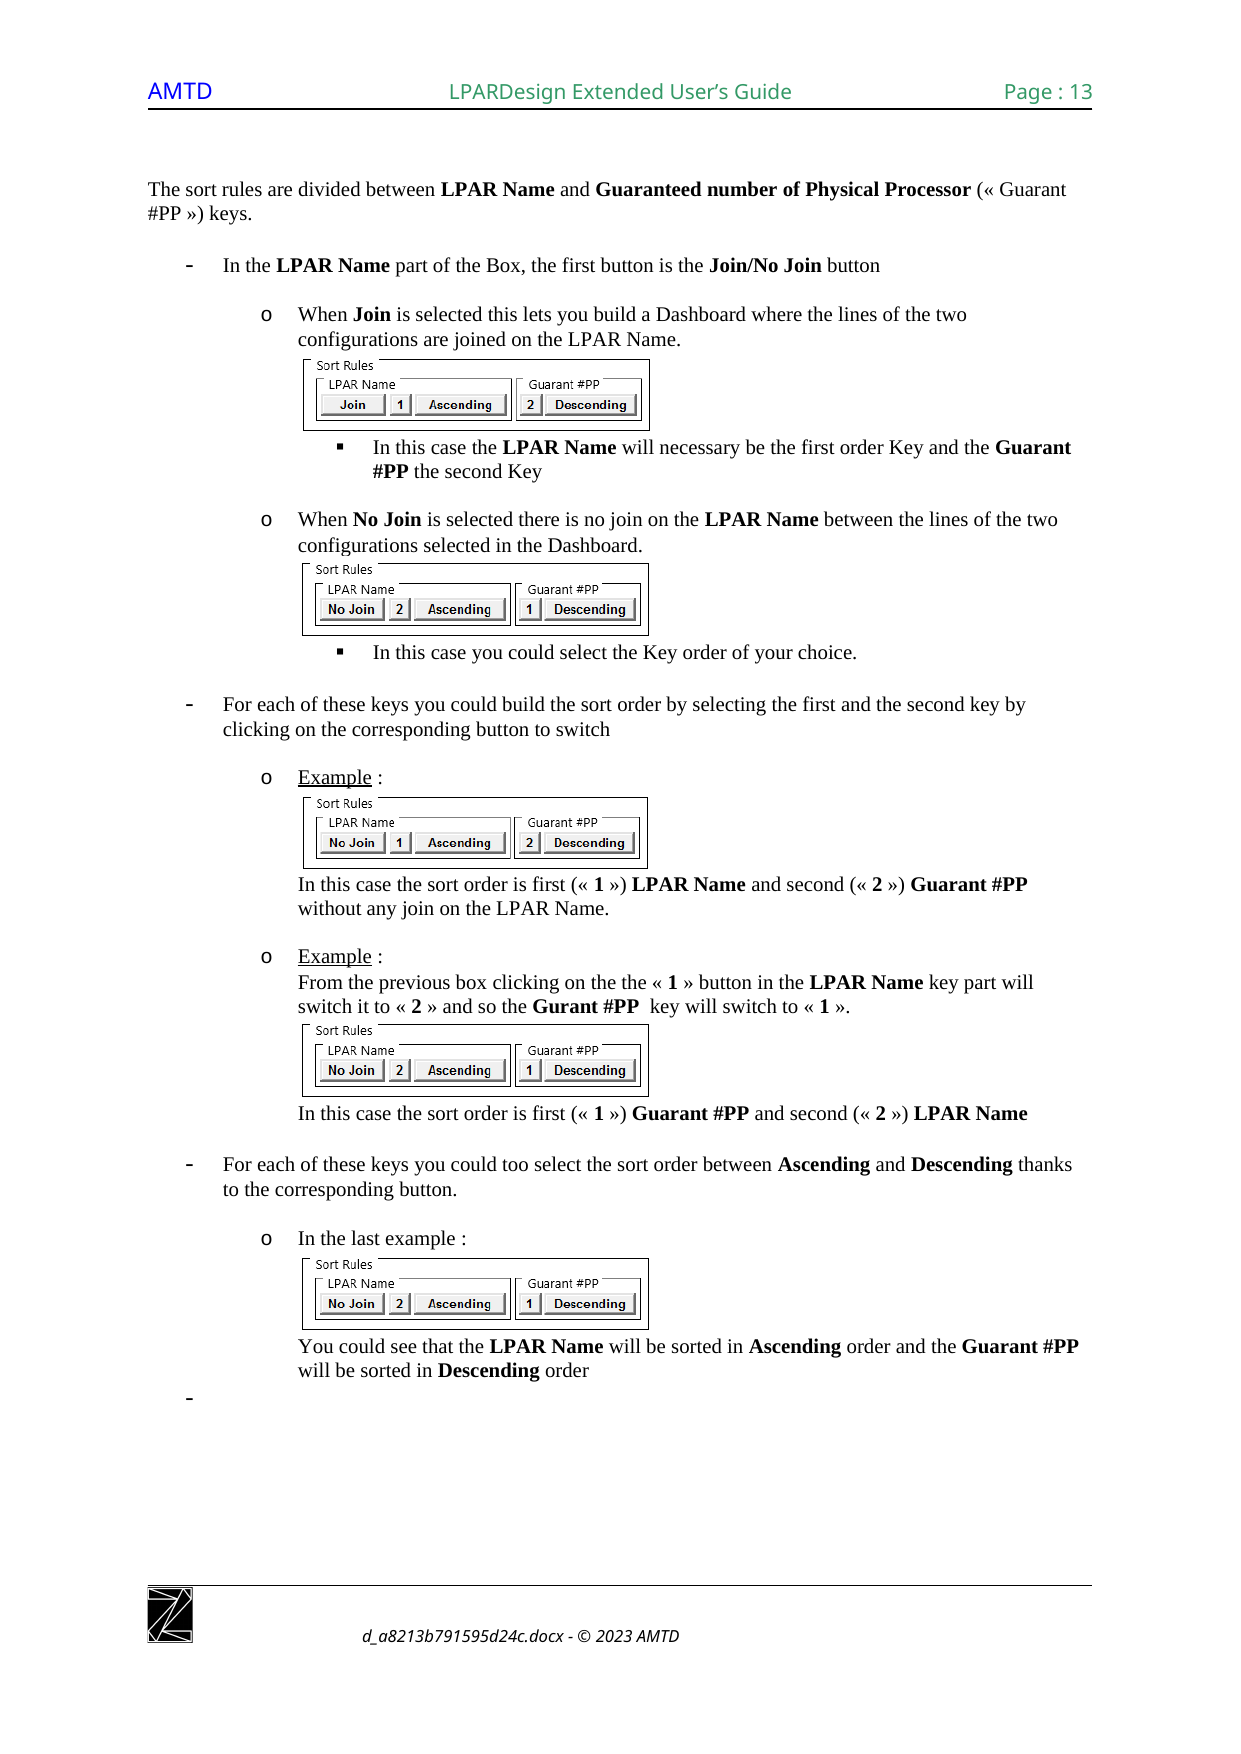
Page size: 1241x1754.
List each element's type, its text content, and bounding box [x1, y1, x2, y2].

picture [297, 351, 654, 435]
list In this case the LPAR Name will necessary be the first order Key and the Guarant #PP the second Key [335, 435, 1092, 483]
list In the last example : [260, 1225, 1092, 1251]
list You could see that the LPAR Name will be sorted in Ascending order and the Guarant #PP will be sorted in Descending order [298, 1334, 1092, 1382]
picture [297, 556, 654, 640]
list In the LPAR Name part of the Box, the first button is the Join/No Join button [185, 249, 1092, 277]
list When Join is selected this lets you build a Dashboard where the lines of the two configurations are joined on the LPAR Name. [260, 301, 1092, 351]
picture [297, 1251, 654, 1334]
list Example : [260, 944, 1092, 969]
list In this case you could select the Key order of your choice. [335, 639, 1092, 664]
list When No Join is selected there is no join on the LPAR Name between the lines of the two configurations selected in the Dashboard. [260, 507, 1092, 557]
picture [297, 1017, 654, 1101]
list In this case the sort order is first (« 1 ») Guarant #PP and second (« 2 ») LPAR Name [298, 1100, 1092, 1124]
list In this case the sort order is first (« 1 ») LPAR Name and second (« 2 ») Guarant #PP without any join on the LPAR Name. [298, 872, 1092, 920]
picture [147, 1587, 193, 1643]
list Example : [260, 764, 1092, 790]
list From the previous box clicking on the the « 1 » button in the LPAR Name key part will switch it to « 2 » and so the Gurant #PP key will switch to « 1 ». [298, 969, 1092, 1018]
list For each of these keys you could build the sort order by selecting the first and the second key by clicking on the corresponding button to switch [185, 688, 1092, 741]
picture [297, 790, 653, 872]
text The sort rules are divided between LPAR Name and Guaranteed number of Physical Processor (« Guarant #PP ») keys. [148, 176, 1092, 224]
list For each of these keys you could too select the sort order between Ascending and Descending thanks to the corresponding button. [185, 1148, 1092, 1201]
